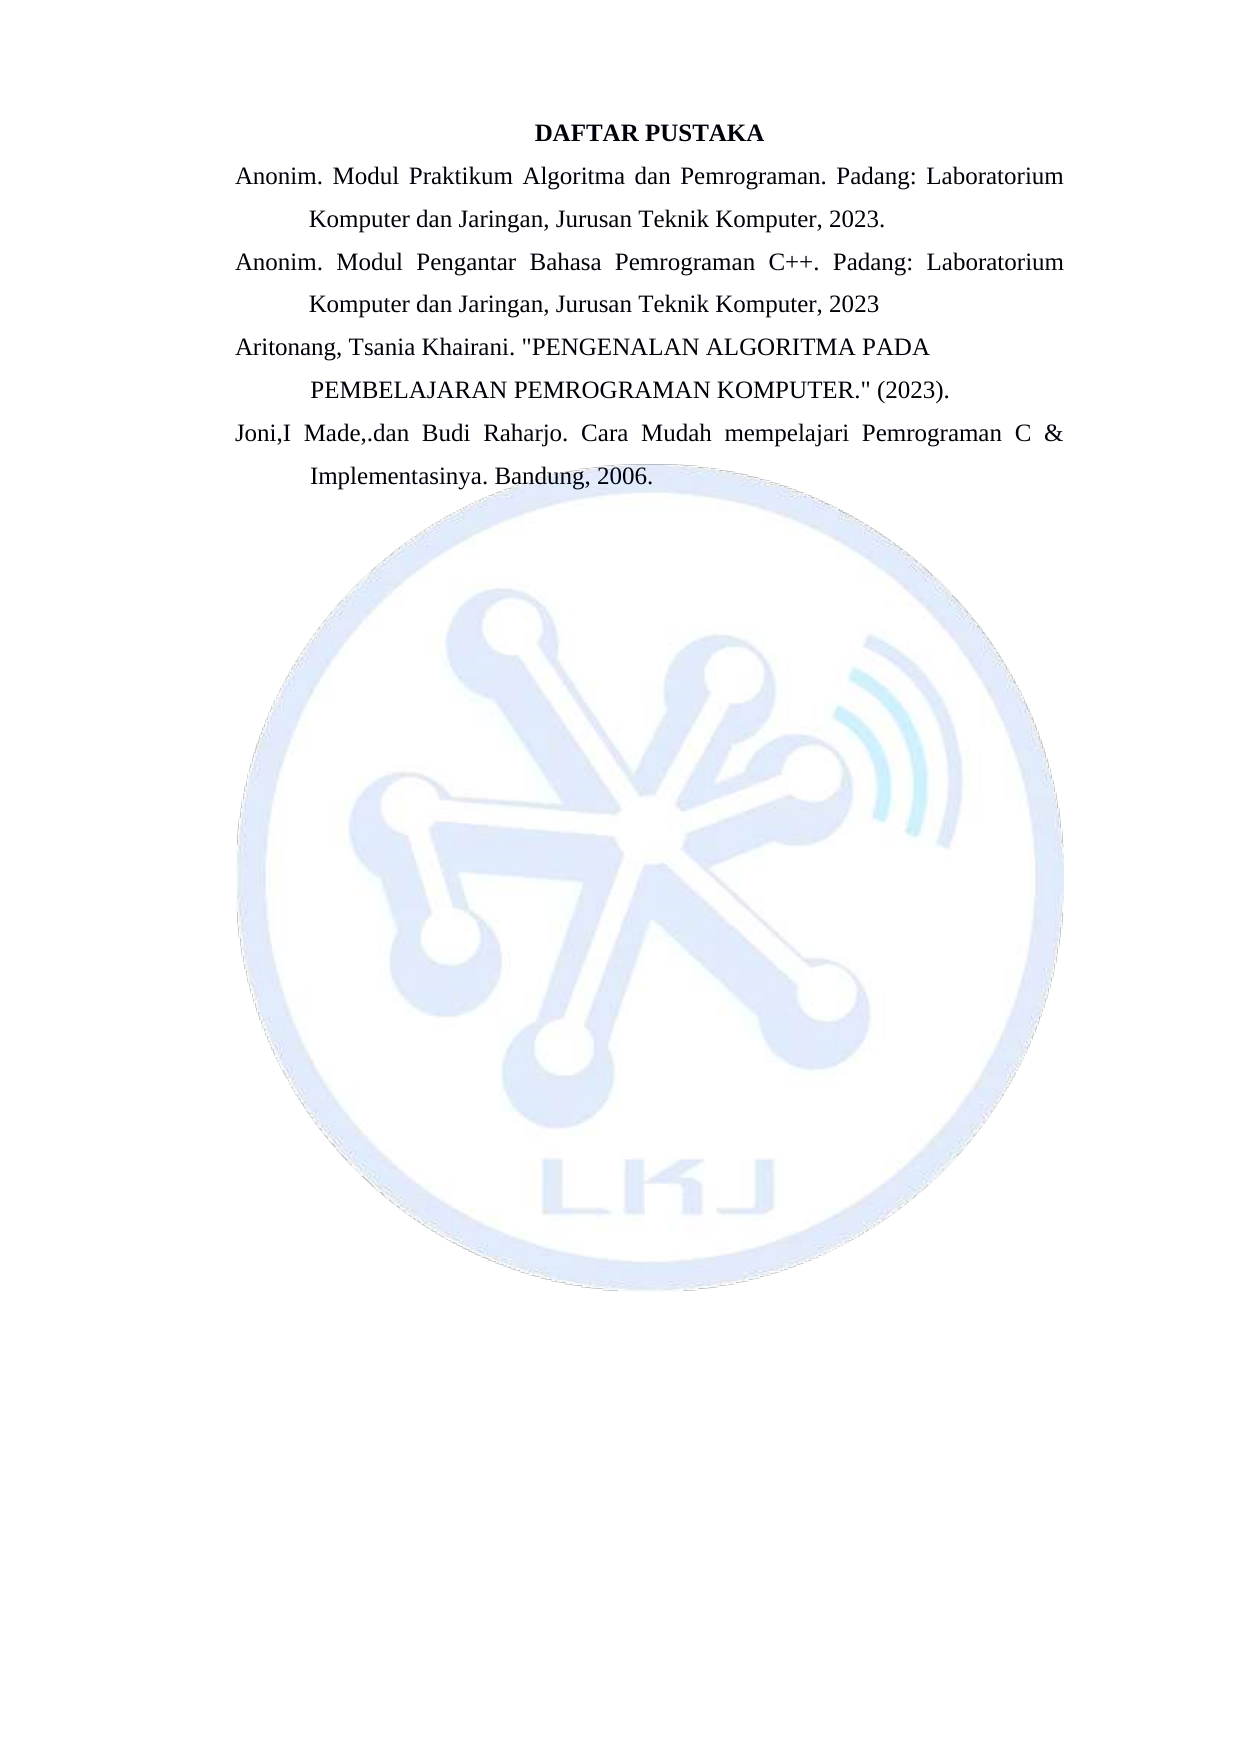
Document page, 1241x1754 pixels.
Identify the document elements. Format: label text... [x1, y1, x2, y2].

text PEMBELAJARAN PEMROGRAMAN KOMPUTER." (2023). [236, 376, 1024, 404]
picture [236, 490, 1064, 1292]
text Aritonang, Tsania Khairani. "PENGENALAN ALGORITMA PADA [235, 332, 1064, 361]
text Anonim. Modul Pengantar Bahasa Pemrograman C++. Padang: Laboratorium Komputer dan Jaringan, Jurusan Teknik Komputer, 2023 [235, 247, 1064, 318]
subtitle DAFTAR PUSTAKA [236, 118, 1063, 147]
text Joni,I Made,.dan Budi Raharjo. Cara Mudah mempelajari Pemrograman C & Implementasinya. Bandung, 2006. [235, 418, 1064, 490]
text Anonim. Modul Praktikum Algoritma dan Pemrograman. Padang: Laboratorium Komputer dan Jaringan, Jurusan Teknik Komputer, 2023. [235, 161, 1064, 233]
